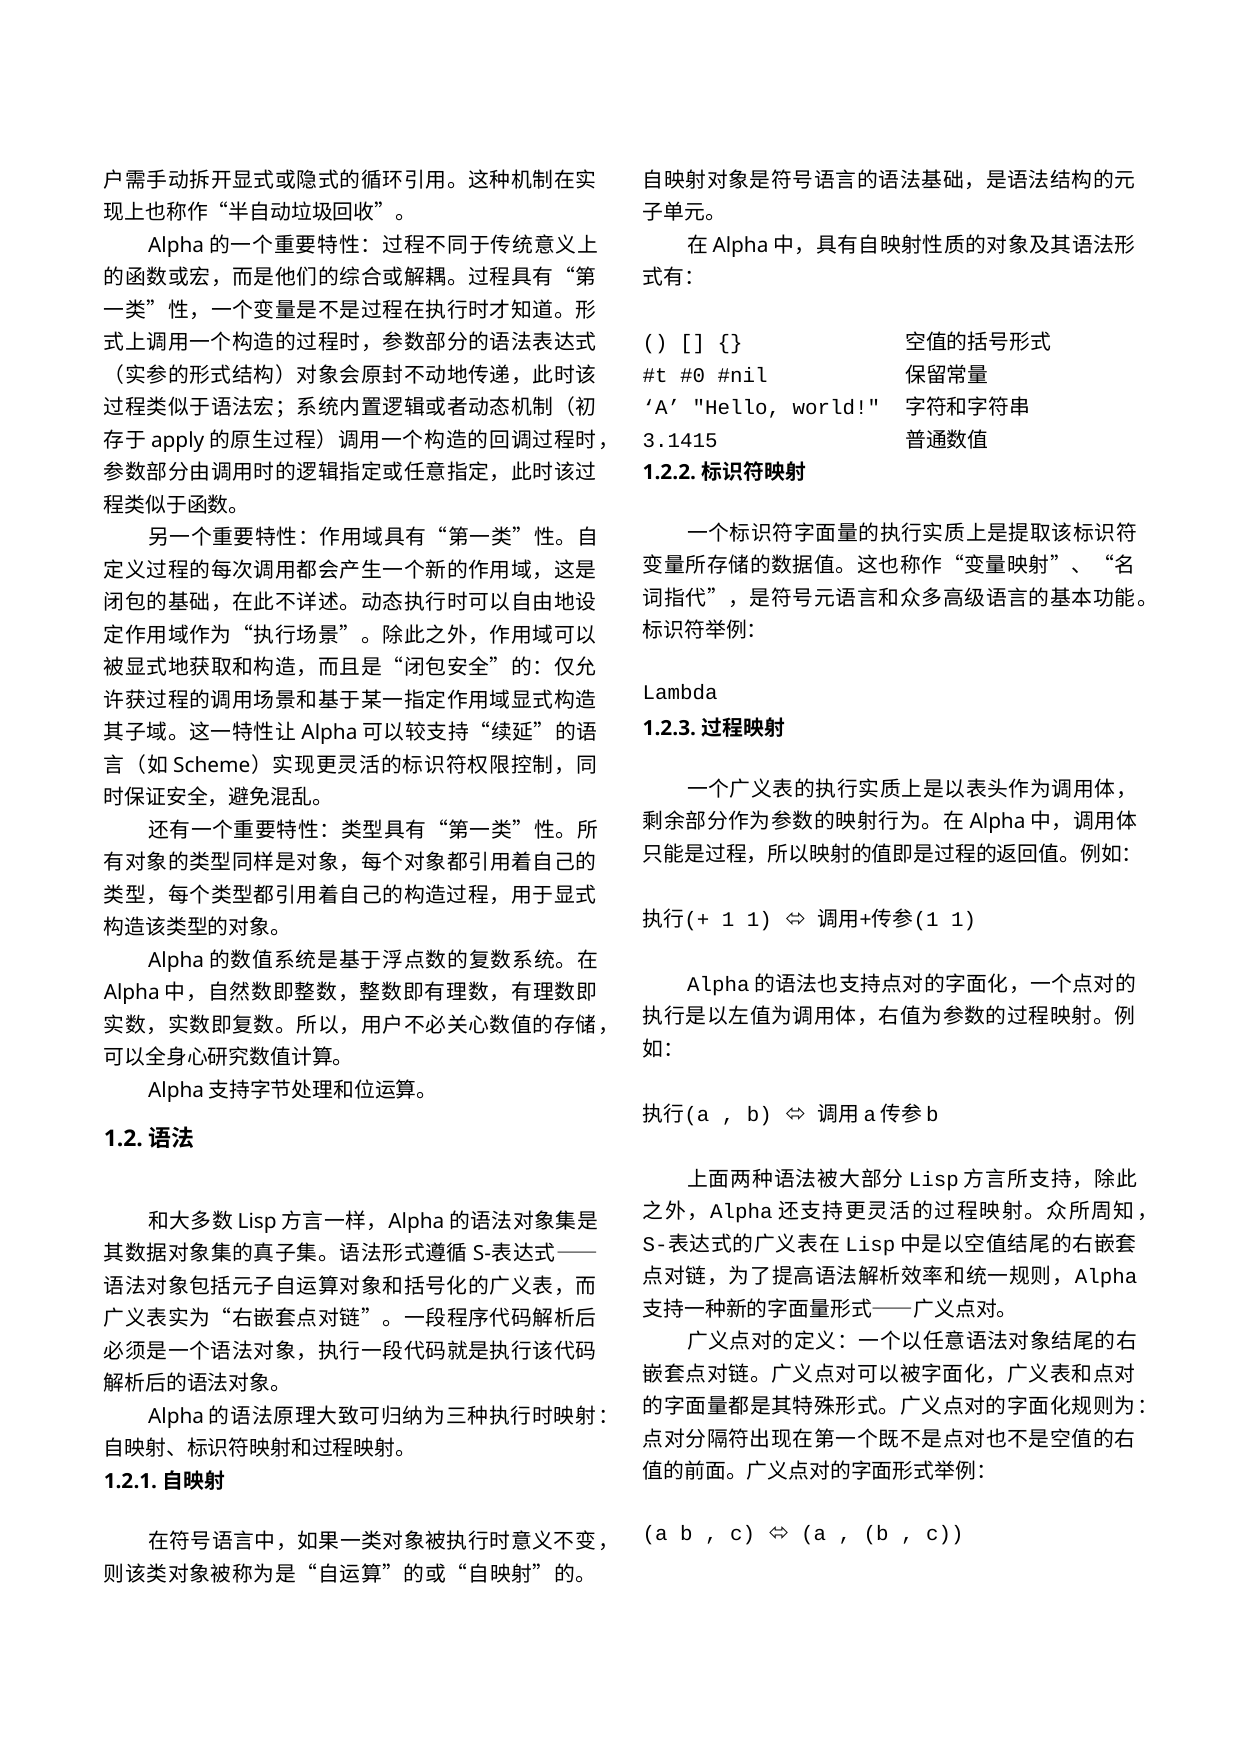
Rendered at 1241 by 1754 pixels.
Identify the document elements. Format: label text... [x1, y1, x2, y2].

text 基于这一特性，Alpha中所有对象的引用原理是一致的，整个Alpha系统是一个由“对象”和“引用”构成的有向图，一个对象的生命周期一直持续到其引用计数减少为0。因此，为了避免内存泄漏，用户需手动拆开显式或隐式的循环引用。这种机制在实现上也称作“半自动垃圾回收”。 [103, 162, 598, 227]
subtitle 标识符映射 [642, 454, 1137, 487]
text Alpha的语法原理大致可归纳为三种执行时映射：自映射、标识符映射和过程映射。 [103, 1398, 598, 1463]
subtitle 自映射 [103, 1463, 598, 1496]
text 另一个重要特性：作用域具有“第一类”性。自定义过程的每次调用都会产生一个新的作用域，这是闭包的基础，在此不详述。动态执行时可以自由地设定作用域作为“执行场景”。除此之外，作用域可以被显式地获取和构造，而且是“闭包安全”的：仅允许获过程的调用场景和基于某一指定作用域显式构造其子域。这一特性让Alpha可以较支持“续延”的语言（如Scheme）实现更灵活的标识符权限控制，同时保证安全，避免混乱。 [103, 519, 598, 812]
text 一个标识符字面量的执行实质上是提取该标识符变量所存储的数据值。这也称作“变量映射”、“名词指代”，是符号元语言和众多高级语言的基本功能。标识符举例： [642, 515, 1137, 645]
text Lambda [642, 645, 1137, 710]
text 在符号语言中，如果一类对象被执行时意义不变，则该类对象被称为是“自运算”的或“自映射”的。自映射对象是符号语言的语法基础，是语法结构的元子单元。 [642, 162, 1137, 227]
text Alpha的数值系统是基于浮点数的复数系统。在Alpha中，自然数即整数，整数即有理数，有理数即实数，实数即复数。所以，用户不必关心数值的存储，可以全身心研究数值计算。 [103, 942, 598, 1072]
text 广义点对的定义：一个以任意语法对象结尾的右嵌套点对链。广义点对可以被字面化，广义表和点对的字面量都是其特殊形式。广义点对的字面化规则为：点对分隔符出现在第一个既不是点对也不是空值的右值的前面。广义点对的字面形式举例： [642, 1323, 1137, 1486]
text 在符号语言中，如果一类对象被执行时意义不变，则该类对象被称为是“自运算”的或“自映射”的。自映射对象是符号语言的语法基础，是语法结构的元子单元。 [103, 1524, 598, 1589]
text (a b , c) (a , (b , c)) [642, 1486, 1137, 1583]
text 还有一个重要特性：类型具有“第一类”性。所有对象的类型同样是对象，每个对象都引用着自己的类型，每个类型都引用着自己的构造过程，用于显式构造该类型的对象。 [103, 812, 598, 942]
text Alpha的语法也支持点对的字面化，一个点对的执行是以左值为调用体，右值为参数的过程映射。例如： [642, 966, 1137, 1063]
text Alpha的一个重要特性：过程不同于传统意义上的函数或宏，而是他们的综合或解耦。过程具有“第一类”性，一个变量是不是过程在执行时才知道。形式上调用一个构造的过程时，参数部分的语法表达式（实参的形式结构）对象会原封不动地传递，此时该过程类似于语法宏；系统内置逻辑或者动态机制（初存于apply的原生过程）调用一个构造的回调过程时，参数部分由调用时的逻辑指定或任意指定，此时该过程类似于函数。 [103, 227, 598, 519]
subtitle 过程映射 [642, 710, 1137, 743]
text 和大多数Lisp方言一样，Alpha的语法对象集是其数据对象集的真子集。语法形式遵循S-表达式——语法对象包括元子自运算对象和括号化的广义表，而广义表实为“右嵌套点对链”。一段程序代码解析后必须是一个语法对象，执行一段代码就是执行该代码解析后的语法对象。 [103, 1203, 598, 1398]
text 执行(a , b) 调用a传参b [642, 1063, 1137, 1161]
text 上面两种语法被大部分Lisp方言所支持，除此之外，Alpha还支持更灵活的过程映射。众所周知，S-表达式的广义表在Lisp中是以空值结尾的右嵌套点对链，为了提高语法解析效率和统一规则，Alpha支持一种新的字面量形式——广义点对。 [642, 1161, 1137, 1323]
text 一个广义表的执行实质上是以表头作为调用体，剩余部分作为参数的映射行为。在Alpha中，调用体只能是过程，所以映射的值即是过程的返回值。例如： [642, 771, 1137, 868]
text 执行(+ 1 1) 调用+传参(1 1) [642, 868, 1137, 966]
text 在Alpha中，具有自映射性质的对象及其语法形式有： [642, 227, 1137, 292]
subtitle 语法 [103, 1104, 598, 1169]
text Alpha支持字节处理和位运算。 [103, 1072, 598, 1104]
text () [] {} 空值的括号形式 #t #0 #nil 保留常量 ‘A’ "Hello, world!" 字符和字符串 3.1415 普通数值 [642, 292, 1137, 454]
